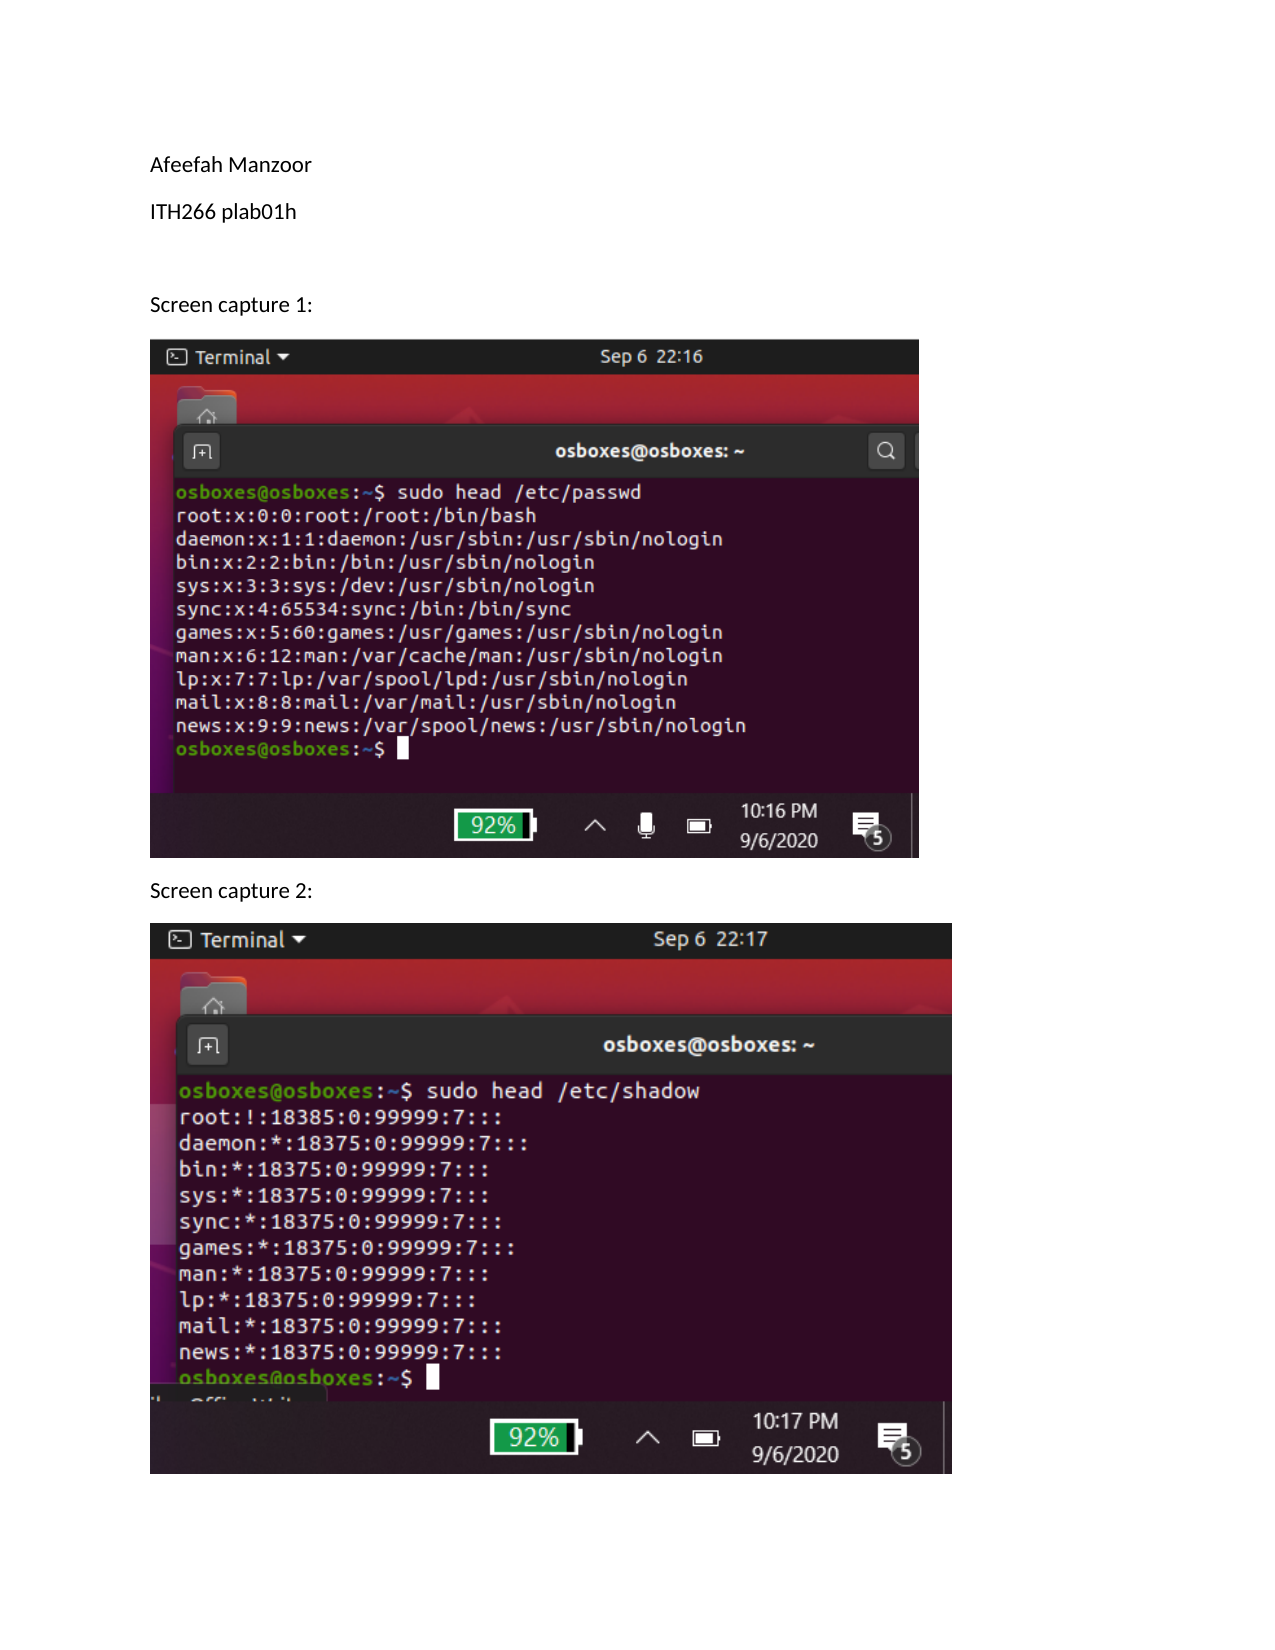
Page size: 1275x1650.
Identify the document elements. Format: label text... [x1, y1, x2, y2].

text Screen capture 2: [150, 877, 1125, 905]
text Screen capture 1: [150, 291, 1125, 319]
picture [150, 923, 952, 1474]
text Afeefah Manzoor [150, 150, 1125, 178]
picture [150, 337, 919, 858]
text ITH266 plab01h [150, 197, 1125, 225]
